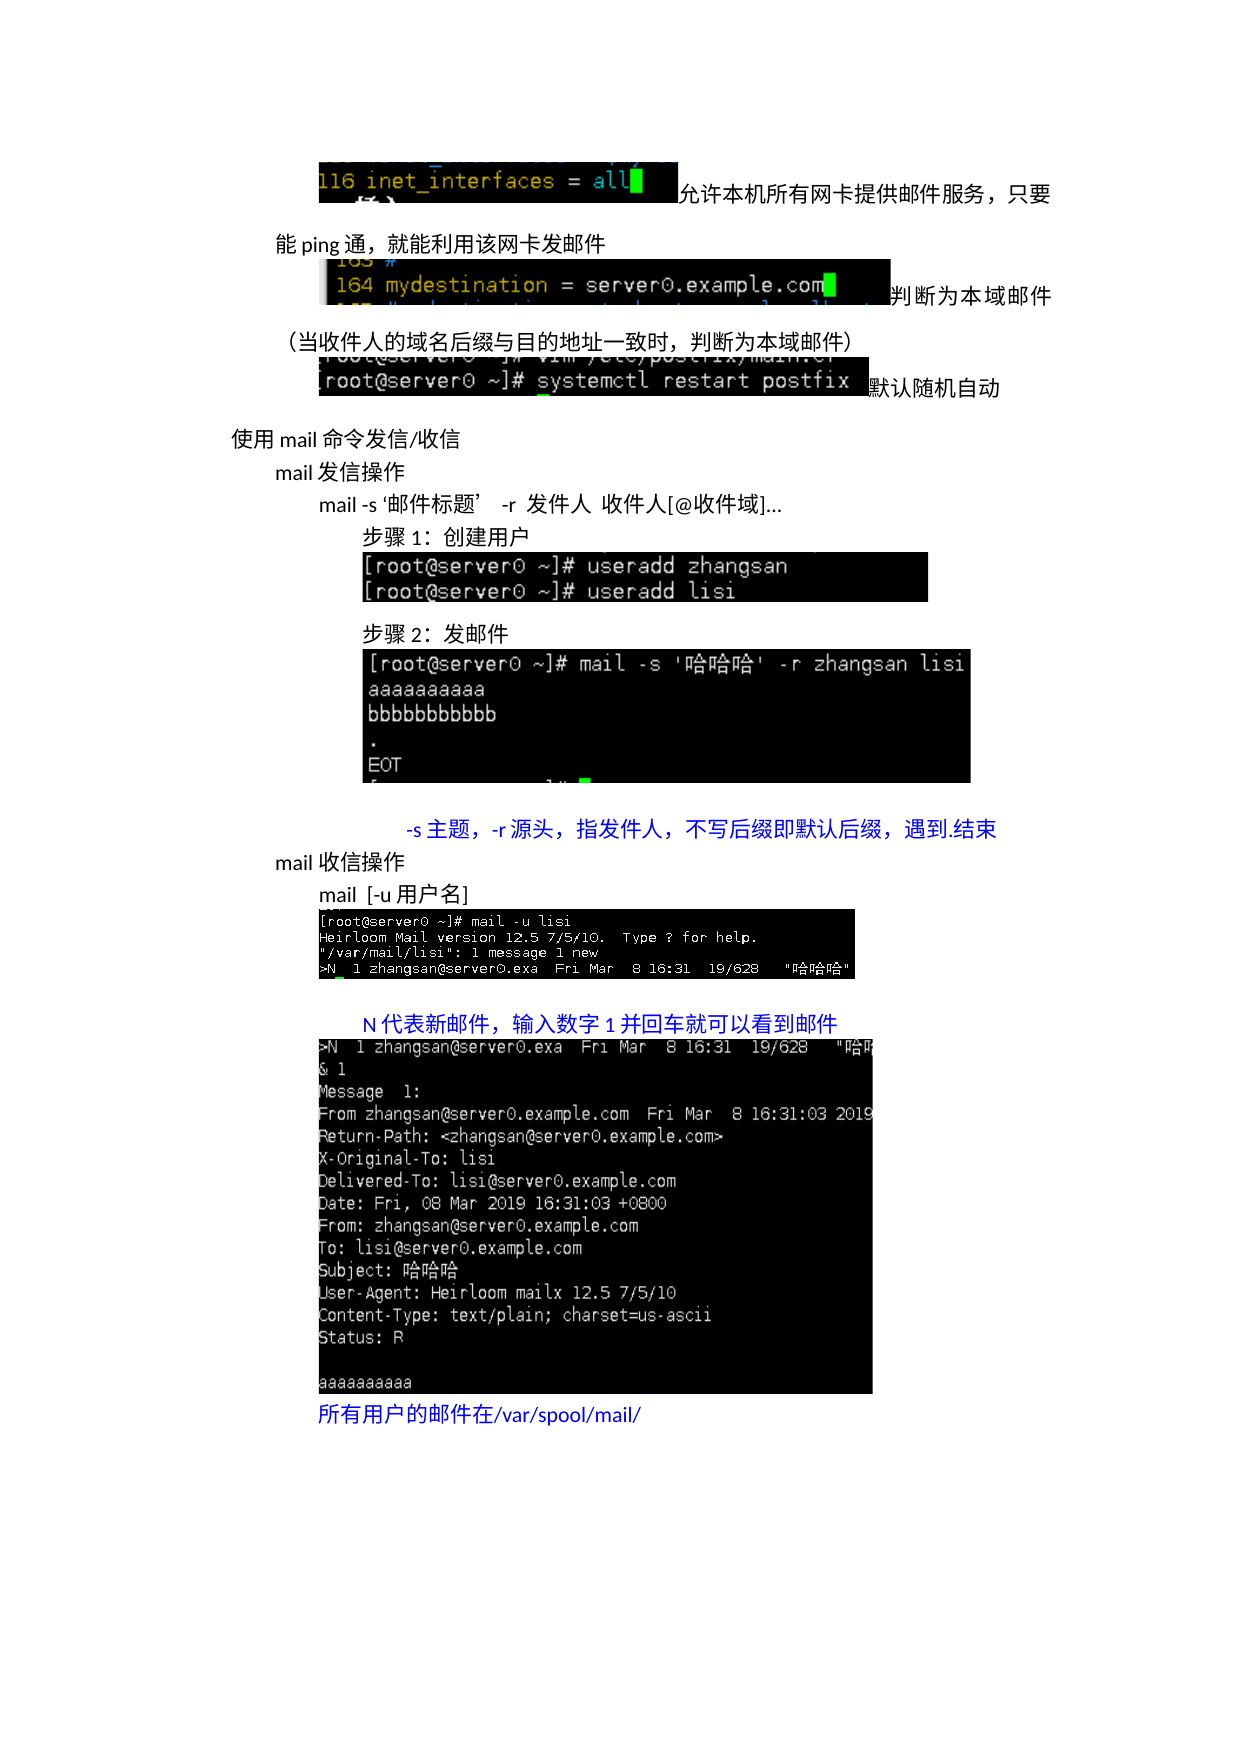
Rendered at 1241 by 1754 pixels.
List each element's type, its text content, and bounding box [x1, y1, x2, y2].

picture [362, 649, 971, 783]
text N代表新邮件，输入数字1并回车就可以看到邮件 [319, 1007, 1053, 1039]
picture [318, 259, 891, 305]
text mail 收信操作 [231, 844, 1053, 877]
text mail [-u用户名] [275, 877, 1053, 909]
picture [318, 1039, 873, 1394]
picture [318, 909, 855, 979]
text 允许本机所有网卡提供邮件服务，只要能ping通，就能利用该网卡发邮件 [275, 162, 1053, 259]
text 所有用户的邮件在/var/spool/mail/ [275, 1397, 1053, 1429]
picture [318, 162, 679, 203]
text 步骤1：创建用户 [319, 519, 1053, 552]
text -s主题，-r源头，指发件人，不写后缀即默认后缀，遇到.结束 [362, 812, 1053, 844]
text mail -s ‘邮件标题’ -r 发件人 收件人[@收件域]... [275, 487, 1053, 519]
picture [362, 552, 929, 602]
text 使用mail命令发信/收信 [187, 422, 1053, 454]
text 步骤2：发邮件 [319, 617, 1053, 649]
text mail发信操作 [231, 454, 1053, 487]
picture [318, 357, 869, 396]
